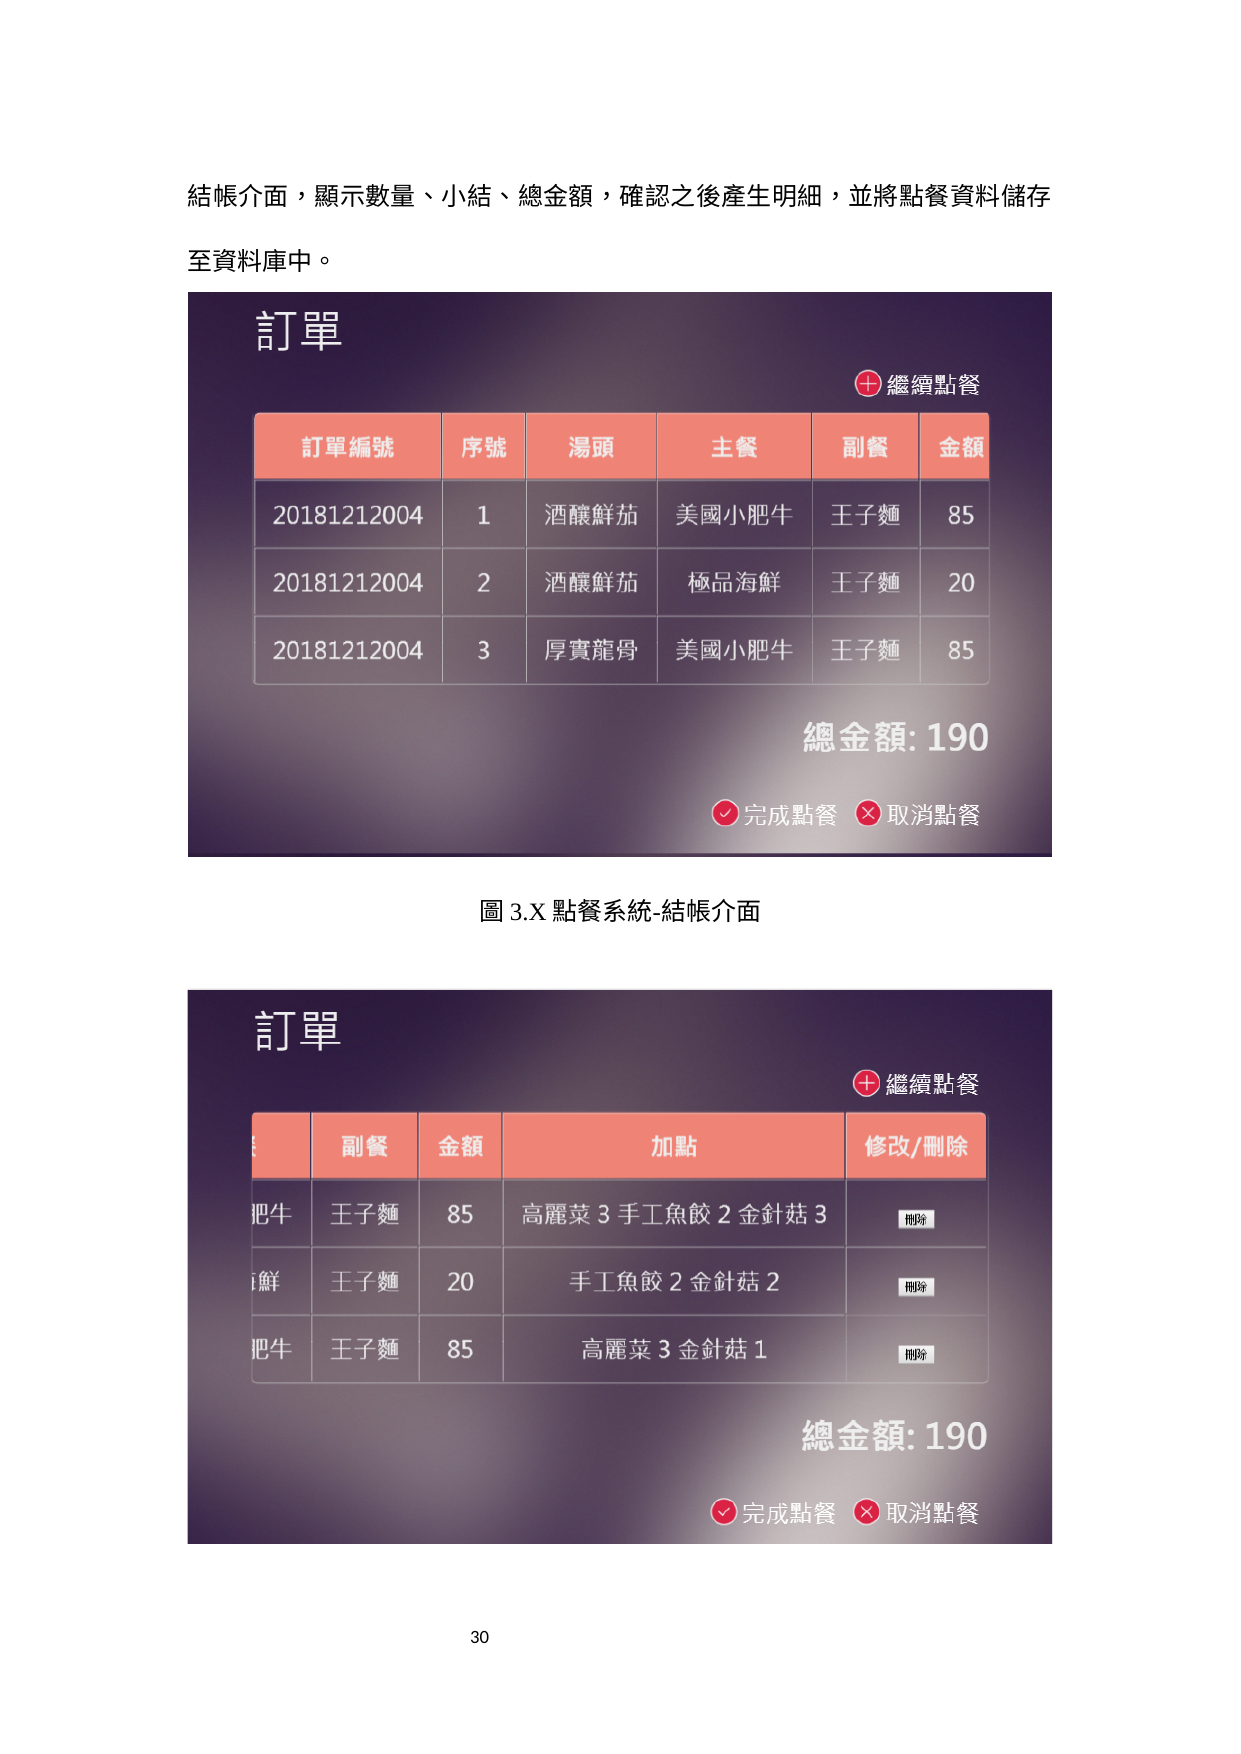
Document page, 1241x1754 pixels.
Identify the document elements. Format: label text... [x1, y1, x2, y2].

text 圖3.X 點餐系統-結帳介面 [187, 877, 1053, 942]
text 圖3.18 點餐系統-加點選擇介面結帳介面，顯示數量、小結、總金額，確認之後產生明細，並將點餐資料儲存至資料庫中。 [187, 162, 1053, 292]
picture [187, 292, 1052, 857]
picture [187, 988, 1053, 1544]
